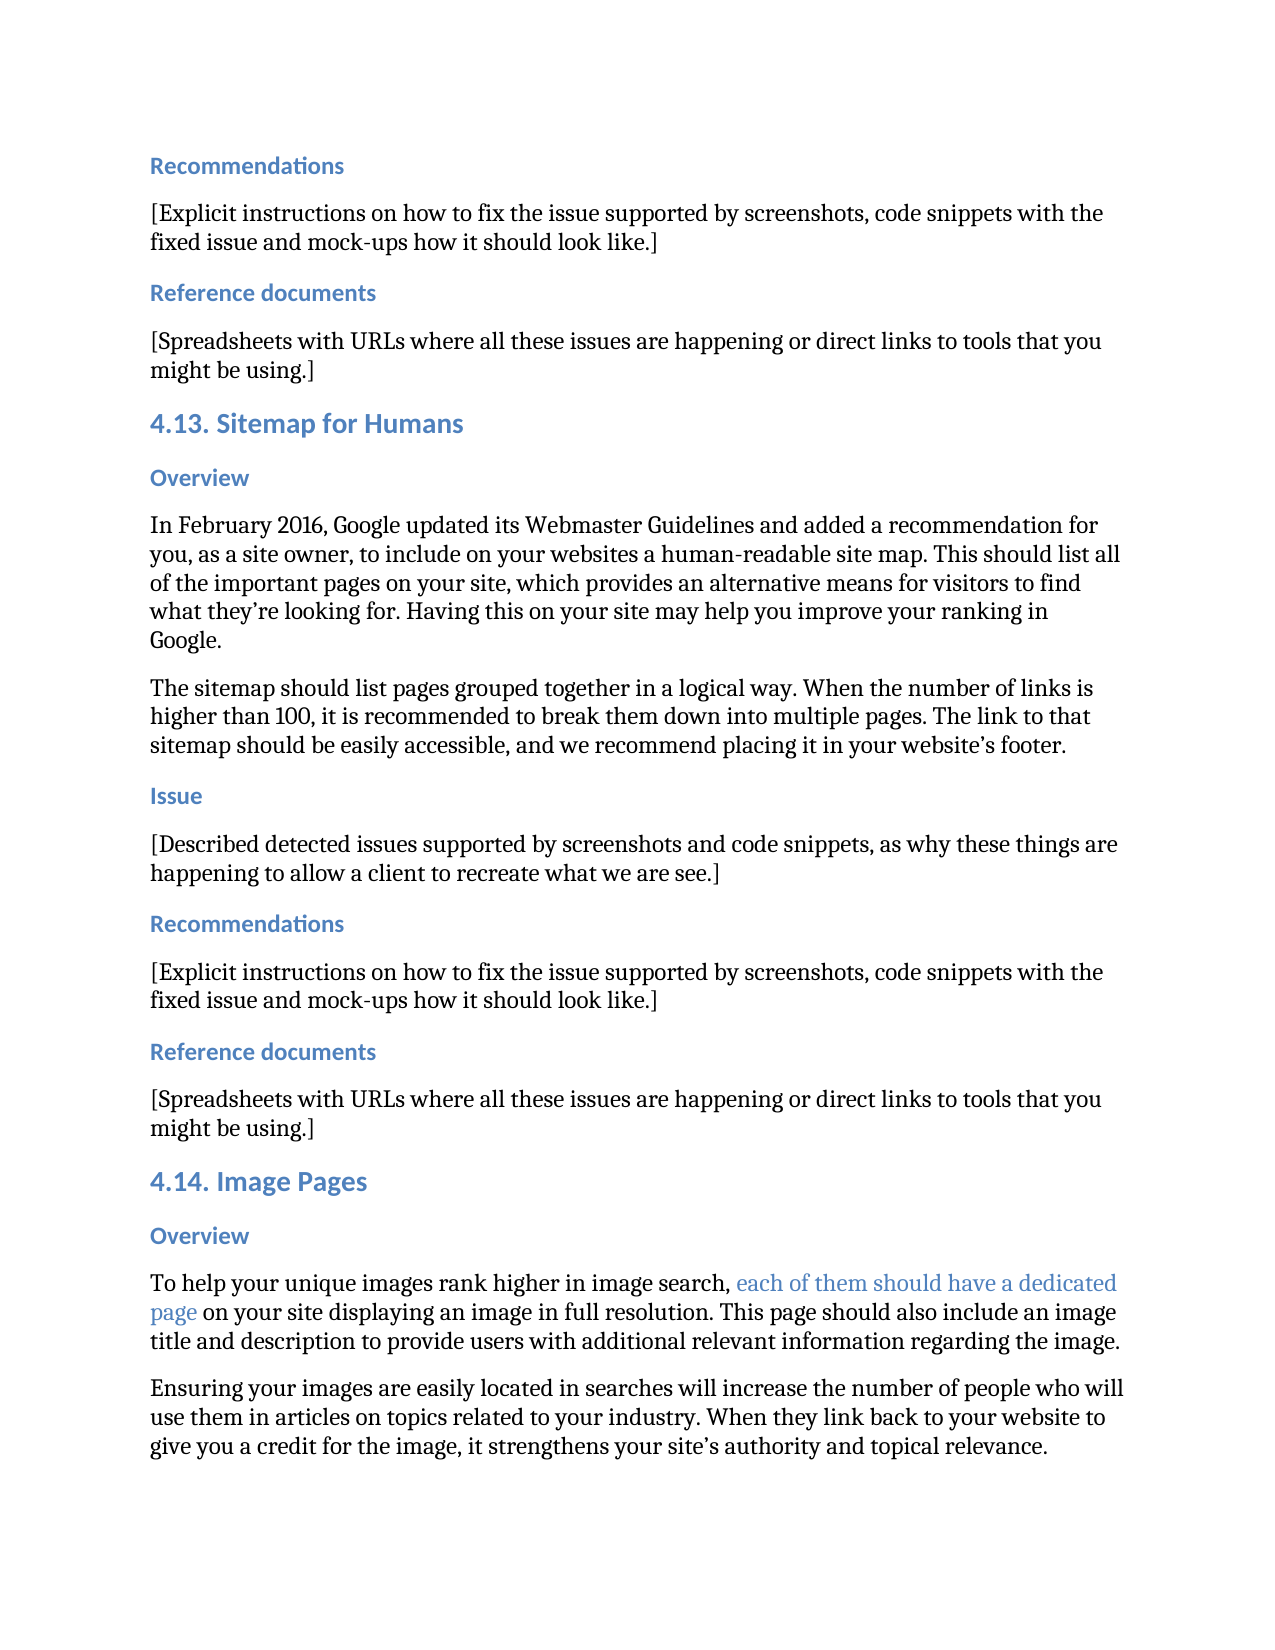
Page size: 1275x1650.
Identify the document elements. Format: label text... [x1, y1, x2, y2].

subtitle Reference documents [150, 1036, 1125, 1066]
subtitle Recommendations [150, 908, 1125, 939]
subtitle Overview [150, 462, 1125, 492]
subtitle Recommendations [150, 150, 1125, 181]
subtitle Overview [150, 1220, 1125, 1250]
text [Described detected issues supported by screenshots and code snippets, as why these things are happening to allow a client to recreate what we are see.] [150, 830, 1125, 887]
text [Spreadsheets with URLs where all these issues are happening or direct links to tools that you might be using.] [150, 327, 1125, 384]
subtitle Issue [150, 781, 1125, 811]
text [Explicit instructions on how to fix the issue supported by screenshots, code snippets with the fixed issue and mock-ups how it should look like.] [150, 957, 1125, 1015]
subtitle Reference documents [150, 278, 1125, 308]
subtitle 4.14. Image Pages [150, 1163, 1125, 1199]
text [Explicit instructions on how to fix the issue supported by screenshots, code snippets with the fixed issue and mock-ups how it should look like.] [150, 199, 1125, 257]
text The sitemap should list pages grouped together in a logical way. When the number of links is higher than 100, it is recommended to break them down into multiple pages. The link to that sitemap should be easily accessible, and we recommend placing it in your website’s footer. [150, 673, 1125, 760]
text [Spreadsheets with URLs where all these issues are happening or direct links to tools that you might be using.] [150, 1085, 1125, 1142]
text In February 2016, Google updated its Webmaster Guidelines and added a recommendation for you, as a site owner, to include on your websites a human-readable site map. This should list all of the important pages on your site, which provides an alternative means for visitors to find what they’re looking for. Having this on your site may help you improve your ranking in Google. [150, 511, 1125, 655]
subtitle 4.13. Sitemap for Humans [150, 405, 1125, 441]
